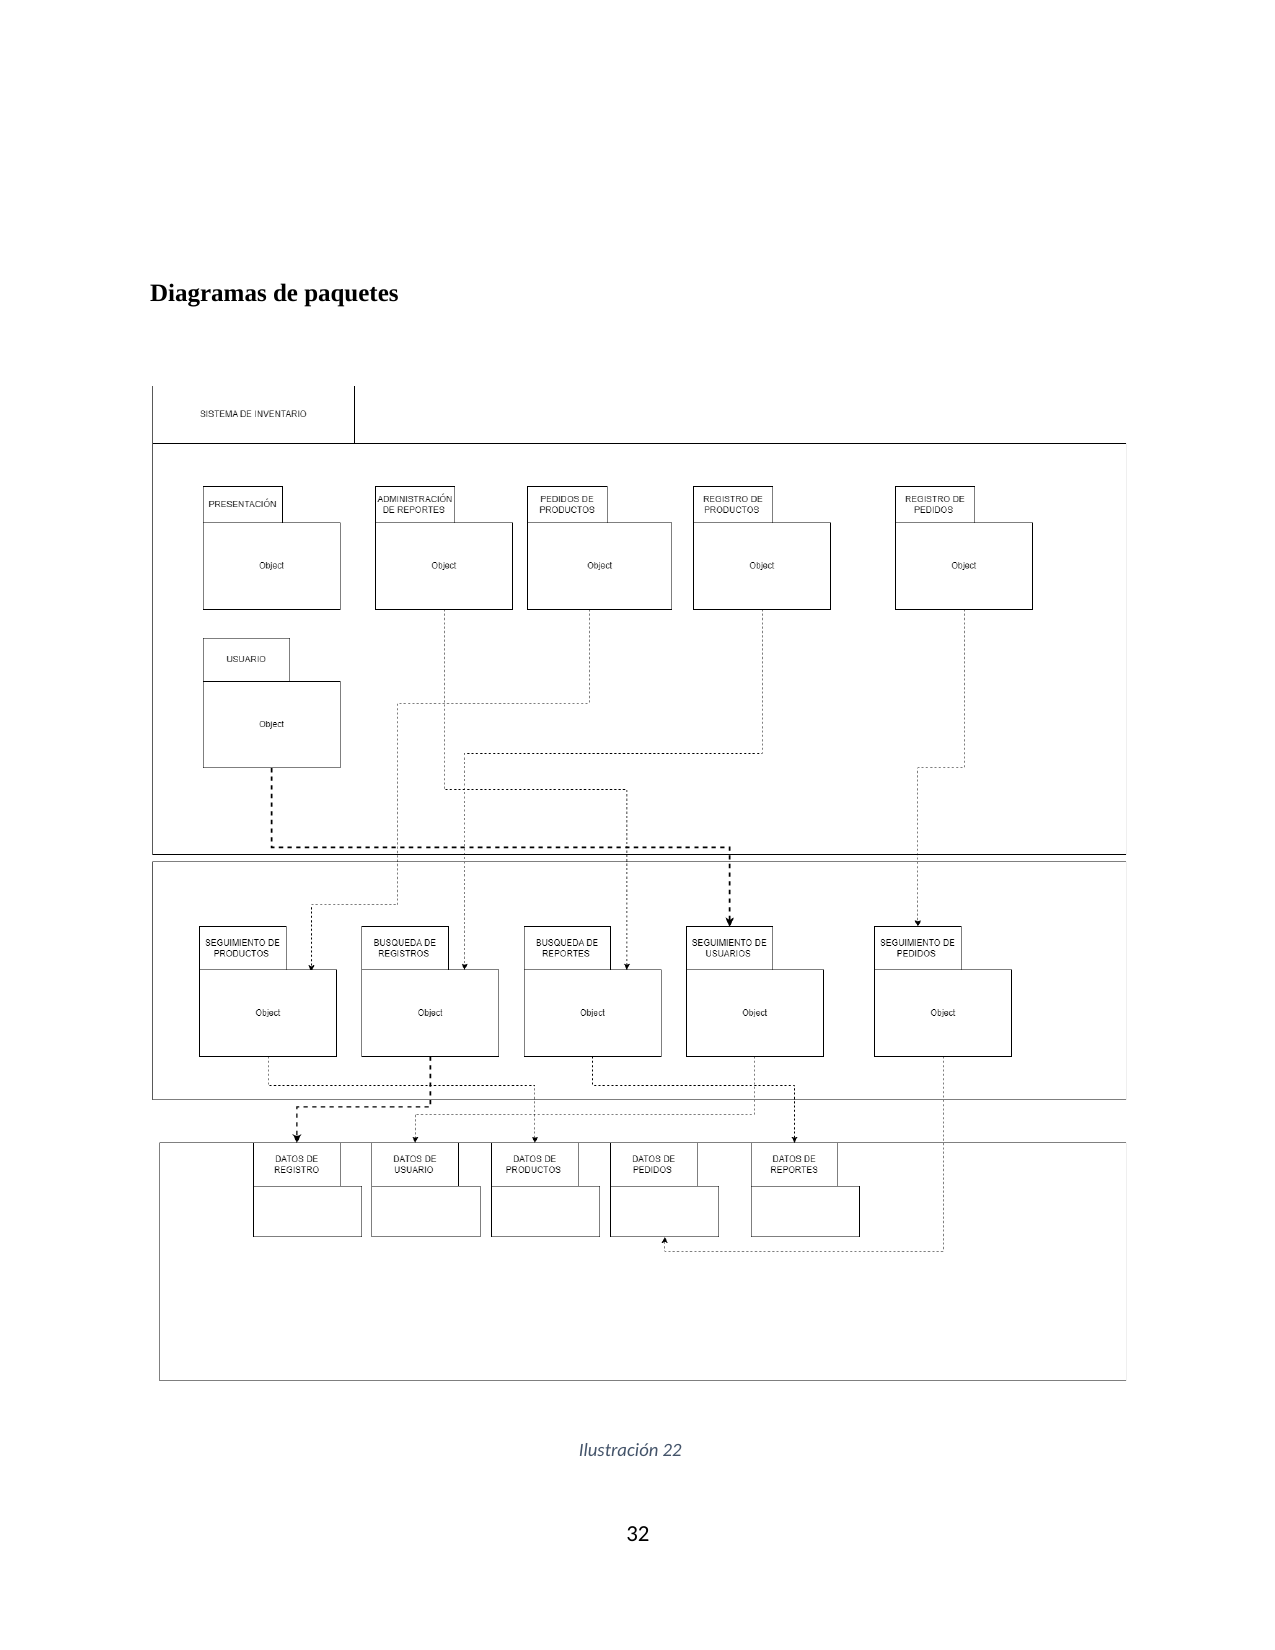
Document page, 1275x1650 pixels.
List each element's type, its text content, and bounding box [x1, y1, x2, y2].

text Diagramas de paquetes [150, 278, 1125, 307]
picture [152, 386, 1127, 1381]
